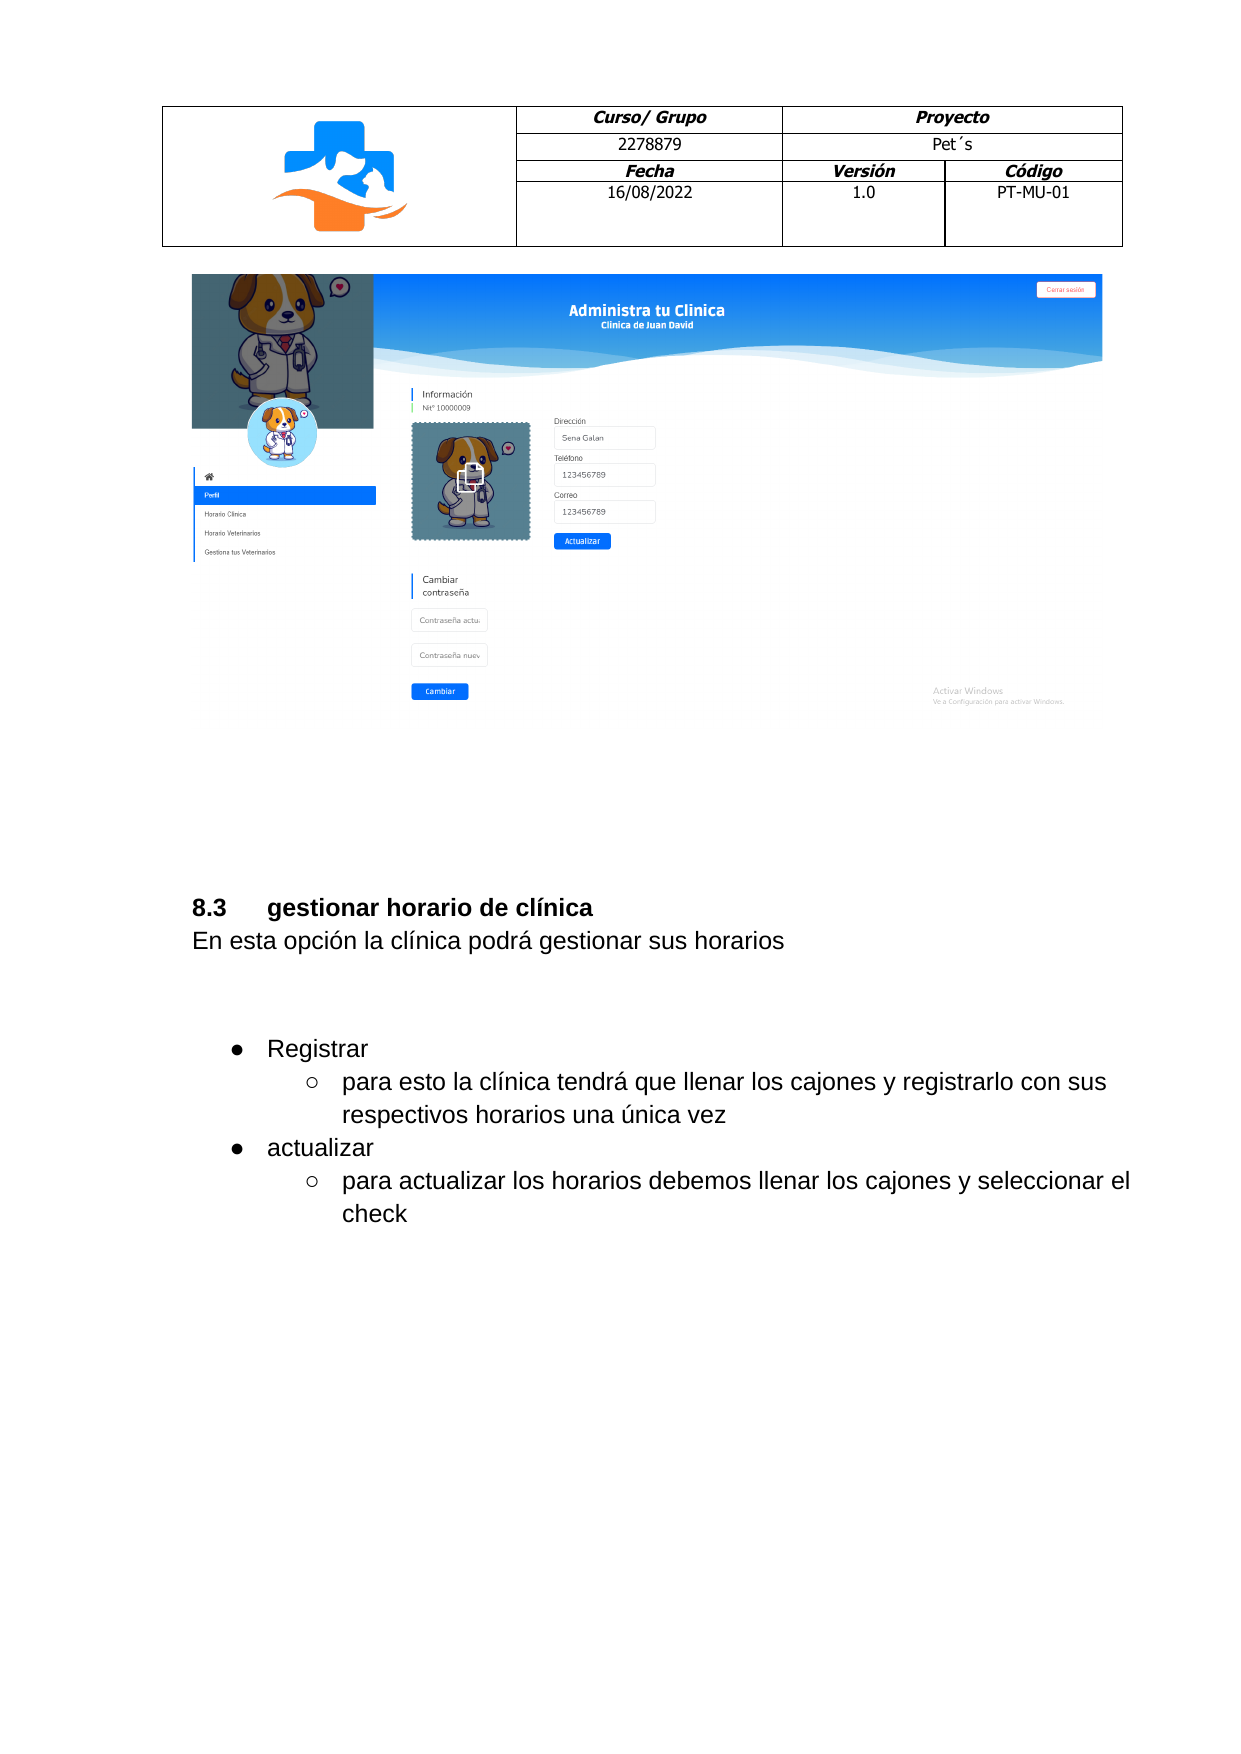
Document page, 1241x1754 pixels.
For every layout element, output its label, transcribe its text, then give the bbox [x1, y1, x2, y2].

list Registrar [229, 1034, 1166, 1063]
list para actualizar los horarios debemos llenar los cajones y seleccionar el check [304, 1166, 1166, 1228]
text En esta opción la clínica podrá gestionar sus horarios [192, 926, 1166, 955]
subtitle 8.3 gestionar horario de clínica [192, 893, 1166, 922]
list actualizar [229, 1133, 1166, 1162]
picture [270, 107, 409, 246]
list para esto la clínica tendrá que llenar los cajones y registrarlo con sus respectivos horarios una única vez [304, 1067, 1166, 1129]
picture [191, 274, 1103, 729]
